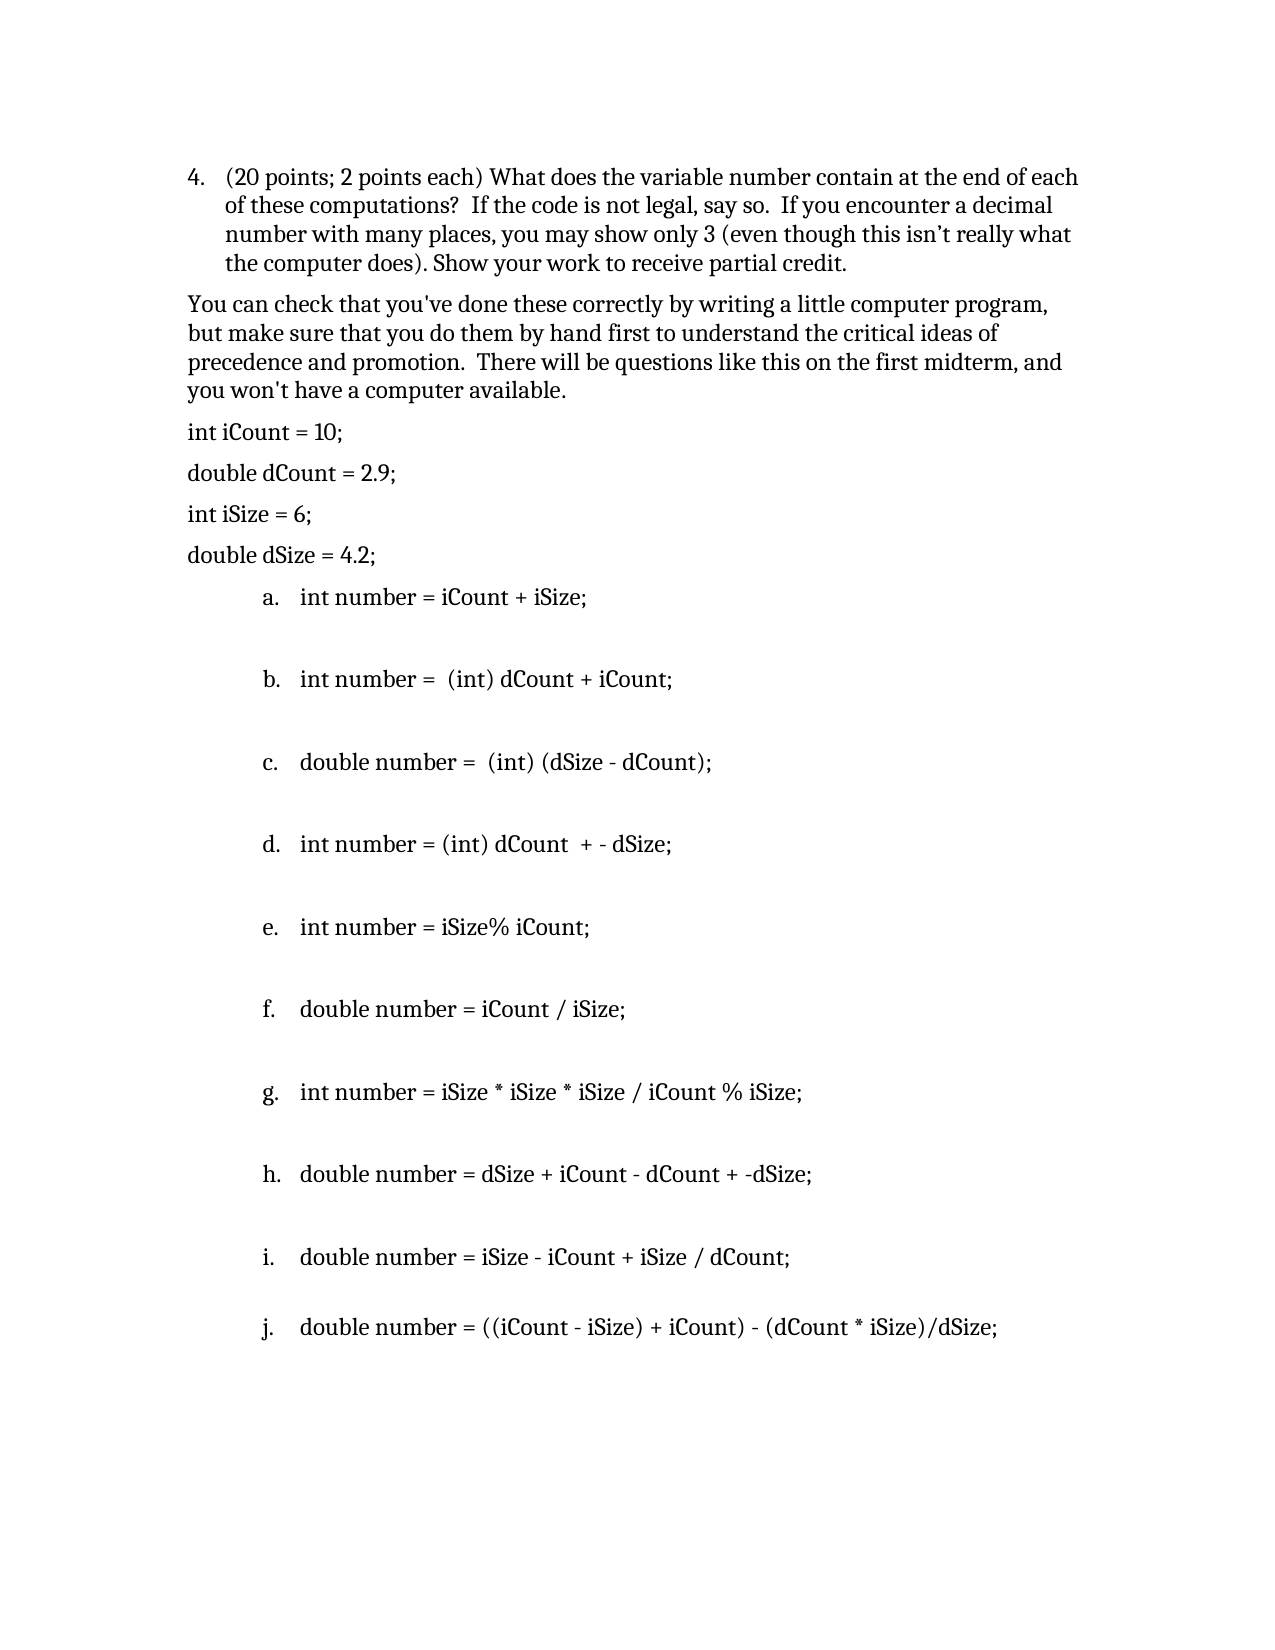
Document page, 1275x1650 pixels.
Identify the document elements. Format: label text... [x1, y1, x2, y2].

list int number = iSize% iCount; [262, 912, 1087, 941]
text double dSize = 4.2; [187, 541, 1087, 570]
list int number = (int) dCount + iCount; [262, 665, 1087, 694]
list double number = (int) (dSize - dCount); [262, 747, 1087, 776]
list double number = dSize + iCount - dCount + -dSize; [262, 1160, 1087, 1189]
text int iCount = 10; [187, 417, 1087, 446]
list double number = iCount / iSize; [262, 995, 1087, 1024]
text double dCount = 2.9; [187, 459, 1087, 487]
text You can check that you've done these correctly by writing a little computer program, but make sure that you do them by hand first to understand the critical ideas of precedence and promotion. There will be questions like this on the first midterm, and you won't have a computer available. [187, 290, 1087, 405]
list int number = iCount + iSize; [262, 582, 1087, 611]
list (20 points; 2 points each) What does the variable number contain at the end of each of these computations? If the code is not legal, say so. If you encounter a decimal number with many places, you may show only 3 (even though this isn’t really what the computer does). Show your work to receive partial credit. [187, 162, 1087, 277]
list int number = (int) dCount + - dSize; [262, 830, 1087, 859]
text int iSize = 6; [187, 500, 1087, 529]
list double number = iSize - iCount + iSize / dCount; [262, 1242, 1087, 1271]
list double number = ((iCount - iSize) + iCount) - (dCount * iSize)/dSize; [262, 1312, 1087, 1341]
list int number = iSize * iSize * iSize / iCount % iSize; [262, 1077, 1087, 1106]
